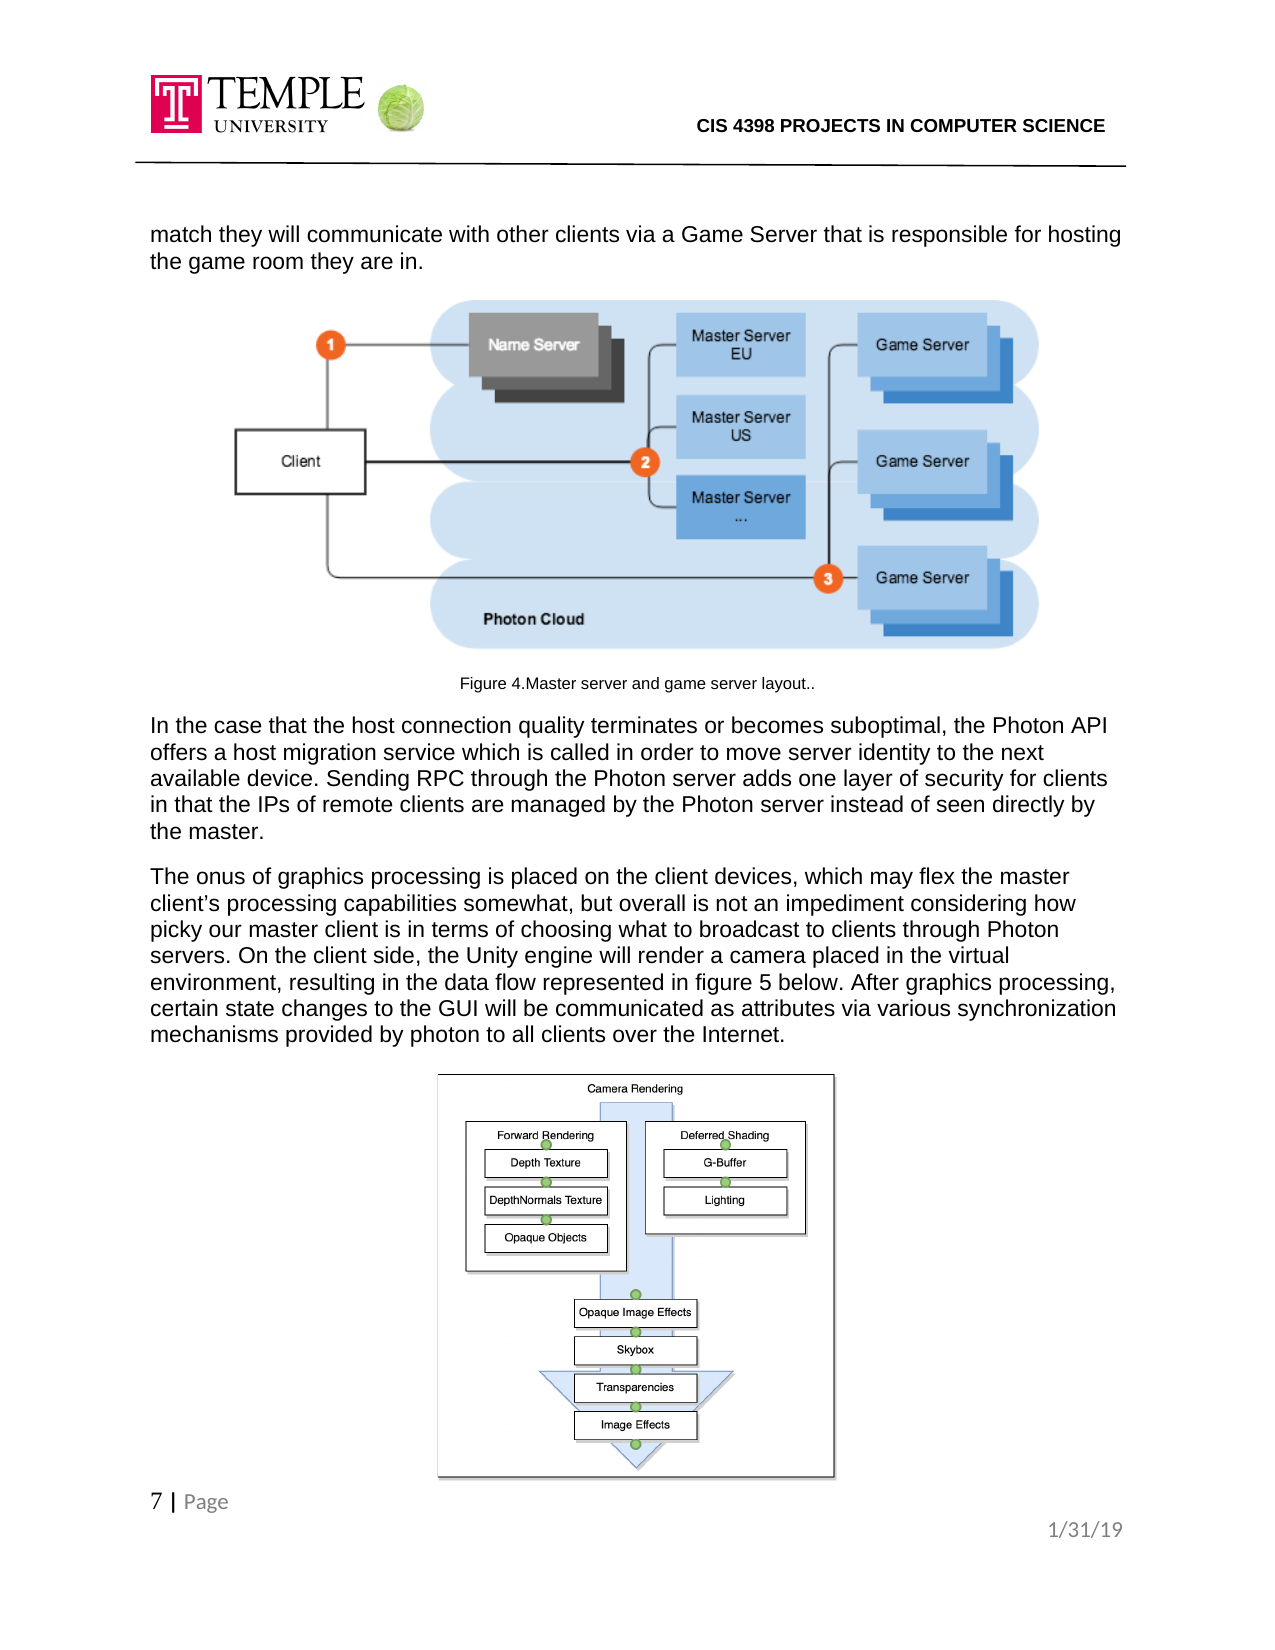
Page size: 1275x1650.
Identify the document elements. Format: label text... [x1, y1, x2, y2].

text In the case that the host connection quality terminates or becomes suboptimal, the Photon API offers a host migration service which is called in order to move server identity to the next available device. Sending RPC through the Photon server adds one layer of security for clients in that the IPs of remote clients are managed by the Photon server instead of seen directly by the master. [150, 712, 1125, 844]
picture [437, 1073, 838, 1483]
text The onus of graphics processing is placed on the client devices, which may flex the master client’s processing capabilities somewhat, but overall is not an impediment considering how picky our master client is in terms of choosing what to broadcast to clients through Photon servers. On the client side, the Unity engine will render a camera placed in the virtual environment, resulting in the data flow represented in figure 5 below. After graphics processing, certain state changes to the GUI will be communicated as attributes via various synchronization mechanisms provided by photon to all clients over the Internet. [150, 863, 1125, 1048]
picture [375, 79, 428, 133]
text Figure 4.Master server and game server layout.. [150, 674, 1125, 693]
picture [151, 75, 365, 133]
picture [210, 300, 1065, 674]
